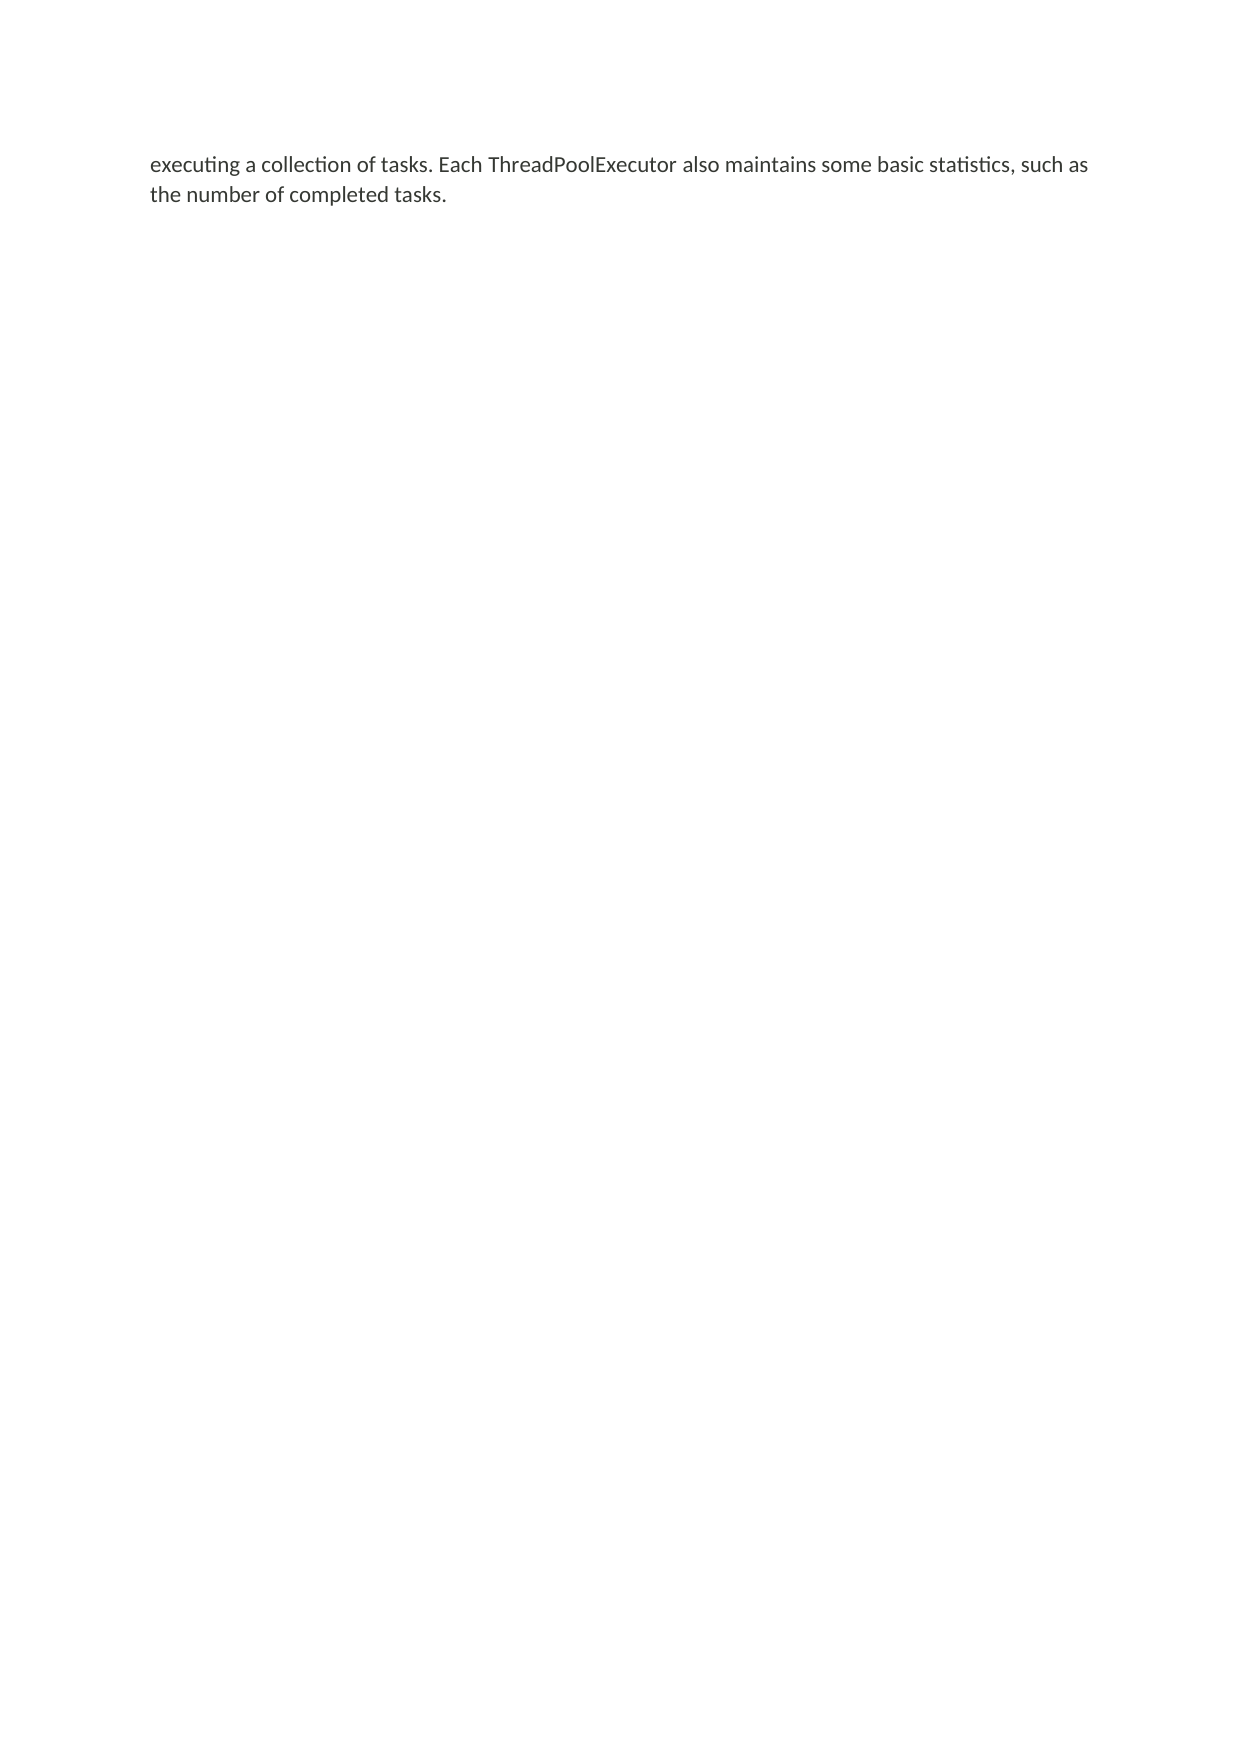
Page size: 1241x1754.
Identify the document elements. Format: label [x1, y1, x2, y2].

text [150, 150, 1090, 208]
